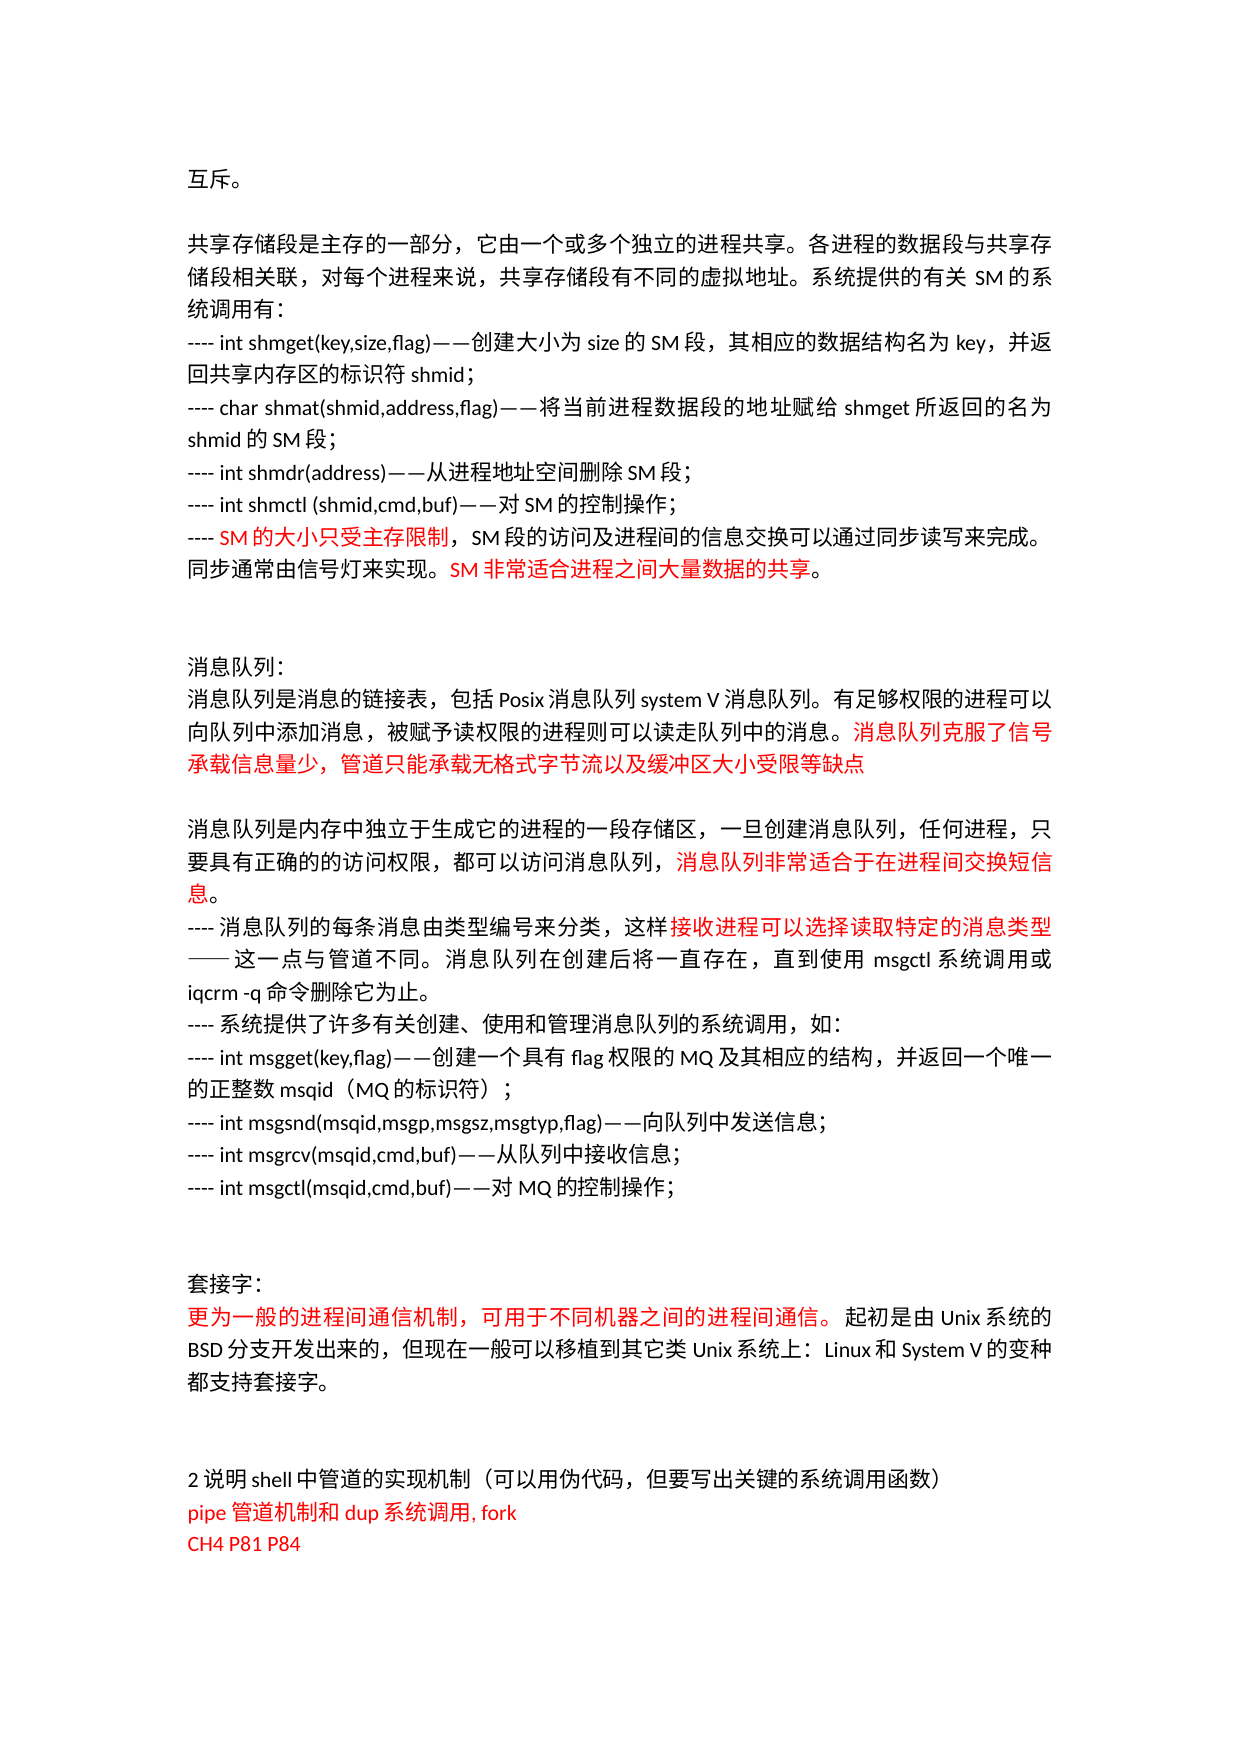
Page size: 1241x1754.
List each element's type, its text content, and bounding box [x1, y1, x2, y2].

text ---- char shmat(shmid,address,flag)——将当前进程数据段的地址赋给shmget所返回的名为shmid的SM段； [187, 389, 1053, 454]
text 套接字： [187, 1267, 1053, 1299]
text ---- int msgget(key,flag)——创建一个具有flag权限的MQ及其相应的结构，并返回一个唯一的正整数msqid（MQ的标识符）； [187, 1039, 1053, 1104]
text ---- 消息队列的每条消息由类型编号来分类，这样接收进程可以选择读取特定的消息类型——这一点与管道不同。消息队列在创建后将一直存在，直到使用msgctl系统调用或iqcrm -q命令删除它为止。 [187, 909, 1053, 1007]
text ---- int msgsnd(msqid,msgp,msgsz,msgtyp,flag)——向队列中发送信息； [187, 1104, 1053, 1137]
text 消息队列： [187, 649, 1053, 682]
text 消息队列是消息的链接表，包括Posix消息队列system V消息队列。有足够权限的进程可以向队列中添加消息，被赋予读权限的进程则可以读走队列中的消息。消息队列克服了信号承载信息量少，管道只能承载无格式字节流以及缓冲区大小受限等缺点 [187, 682, 1053, 779]
text CH4 P81 P84 [187, 1527, 1053, 1559]
text ---- int shmctl (shmid,cmd,buf)——对SM的控制操作； [187, 487, 1053, 519]
text ---- int msgctl(msqid,cmd,buf)——对MQ的控制操作； [187, 1169, 1053, 1202]
text ---- int shmget(key,size,flag)——创建大小为size的SM段，其相应的数据结构名为key，并返回共享内存区的标识符shmid； [187, 324, 1053, 389]
text 消息队列是内存中独立于生成它的进程的一段存储区，一旦创建消息队列，任何进程，只要具有正确的的访问权限，都可以访问消息队列，消息队列非常适合于在进程间交换短信息。 [187, 812, 1053, 909]
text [187, 162, 1053, 194]
text ---- SM的大小只受主存限制，SM段的访问及进程间的信息交换可以通过同步读写来完成。同步通常由信号灯来实现。SM非常适合进程之间大量数据的共享。 [187, 519, 1053, 584]
text pipe管道机制和dup系统调用, fork [187, 1494, 1053, 1527]
text ---- 系统提供了许多有关创建、使用和管理消息队列的系统调用，如： [187, 1007, 1053, 1039]
text 共享存储段是主存的一部分，它由一个或多个独立的进程共享。各进程的数据段与共享存储段相关联，对每个进程来说，共享存储段有不同的虚拟地址。系统提供的有关SM的系统调用有： [187, 227, 1053, 324]
text 2说明shell中管道的实现机制（可以用伪代码，但要写出关键的系统调用函数） [187, 1462, 1053, 1494]
text ---- int msgrcv(msqid,cmd,buf)——从队列中接收信息； [187, 1137, 1053, 1169]
text 更为一般的进程间通信机制，可用于不同机器之间的进程间通信。起初是由Unix系统的BSD分支开发出来的，但现在一般可以移植到其它类Unix系统上：Linux和System V的变种都支持套接字。 [187, 1299, 1053, 1397]
text ---- int shmdr(address)——从进程地址空间删除SM段； [187, 454, 1053, 487]
